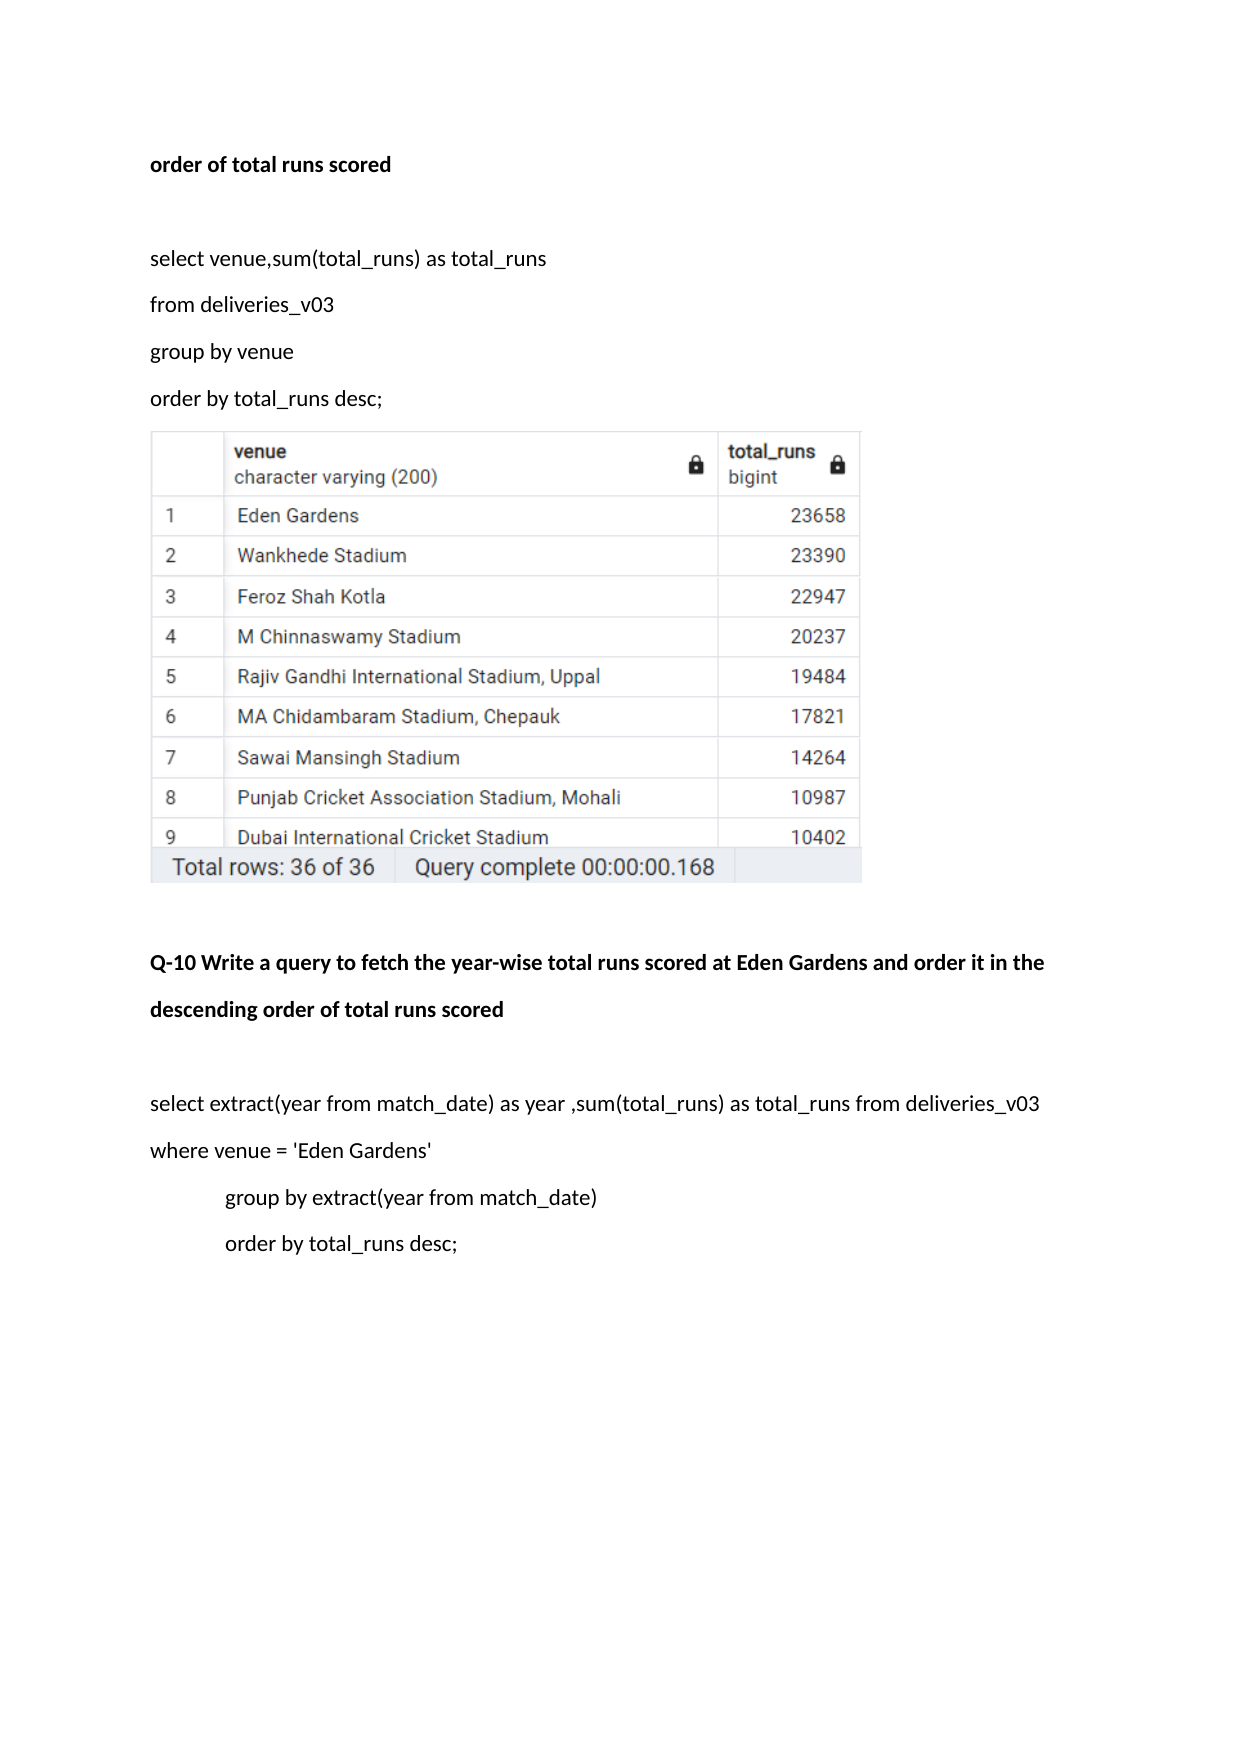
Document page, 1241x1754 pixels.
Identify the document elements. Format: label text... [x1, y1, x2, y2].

text group by venue [150, 337, 1090, 366]
text where venue = 'Eden Gardens' [150, 1136, 1090, 1164]
text order by total_runs desc; [150, 1229, 1090, 1257]
text order of total runs scored [150, 150, 1090, 178]
text select venue,sum(total_runs) as total_runs [150, 244, 1090, 272]
text order by total_runs desc; [150, 384, 1090, 412]
text select extract(year from match_date) as year ,sum(total_runs) as total_runs from deliveries_v03 [150, 1089, 1090, 1117]
picture [150, 431, 863, 883]
text from deliveries_v03 [150, 291, 1090, 319]
text Q-10 Write a query to fetch the year-wise total runs scored at Eden Gardens and order it in the [150, 948, 1090, 976]
text descending order of total runs scored [150, 995, 1090, 1023]
text group by extract(year from match_date) [150, 1183, 1090, 1211]
